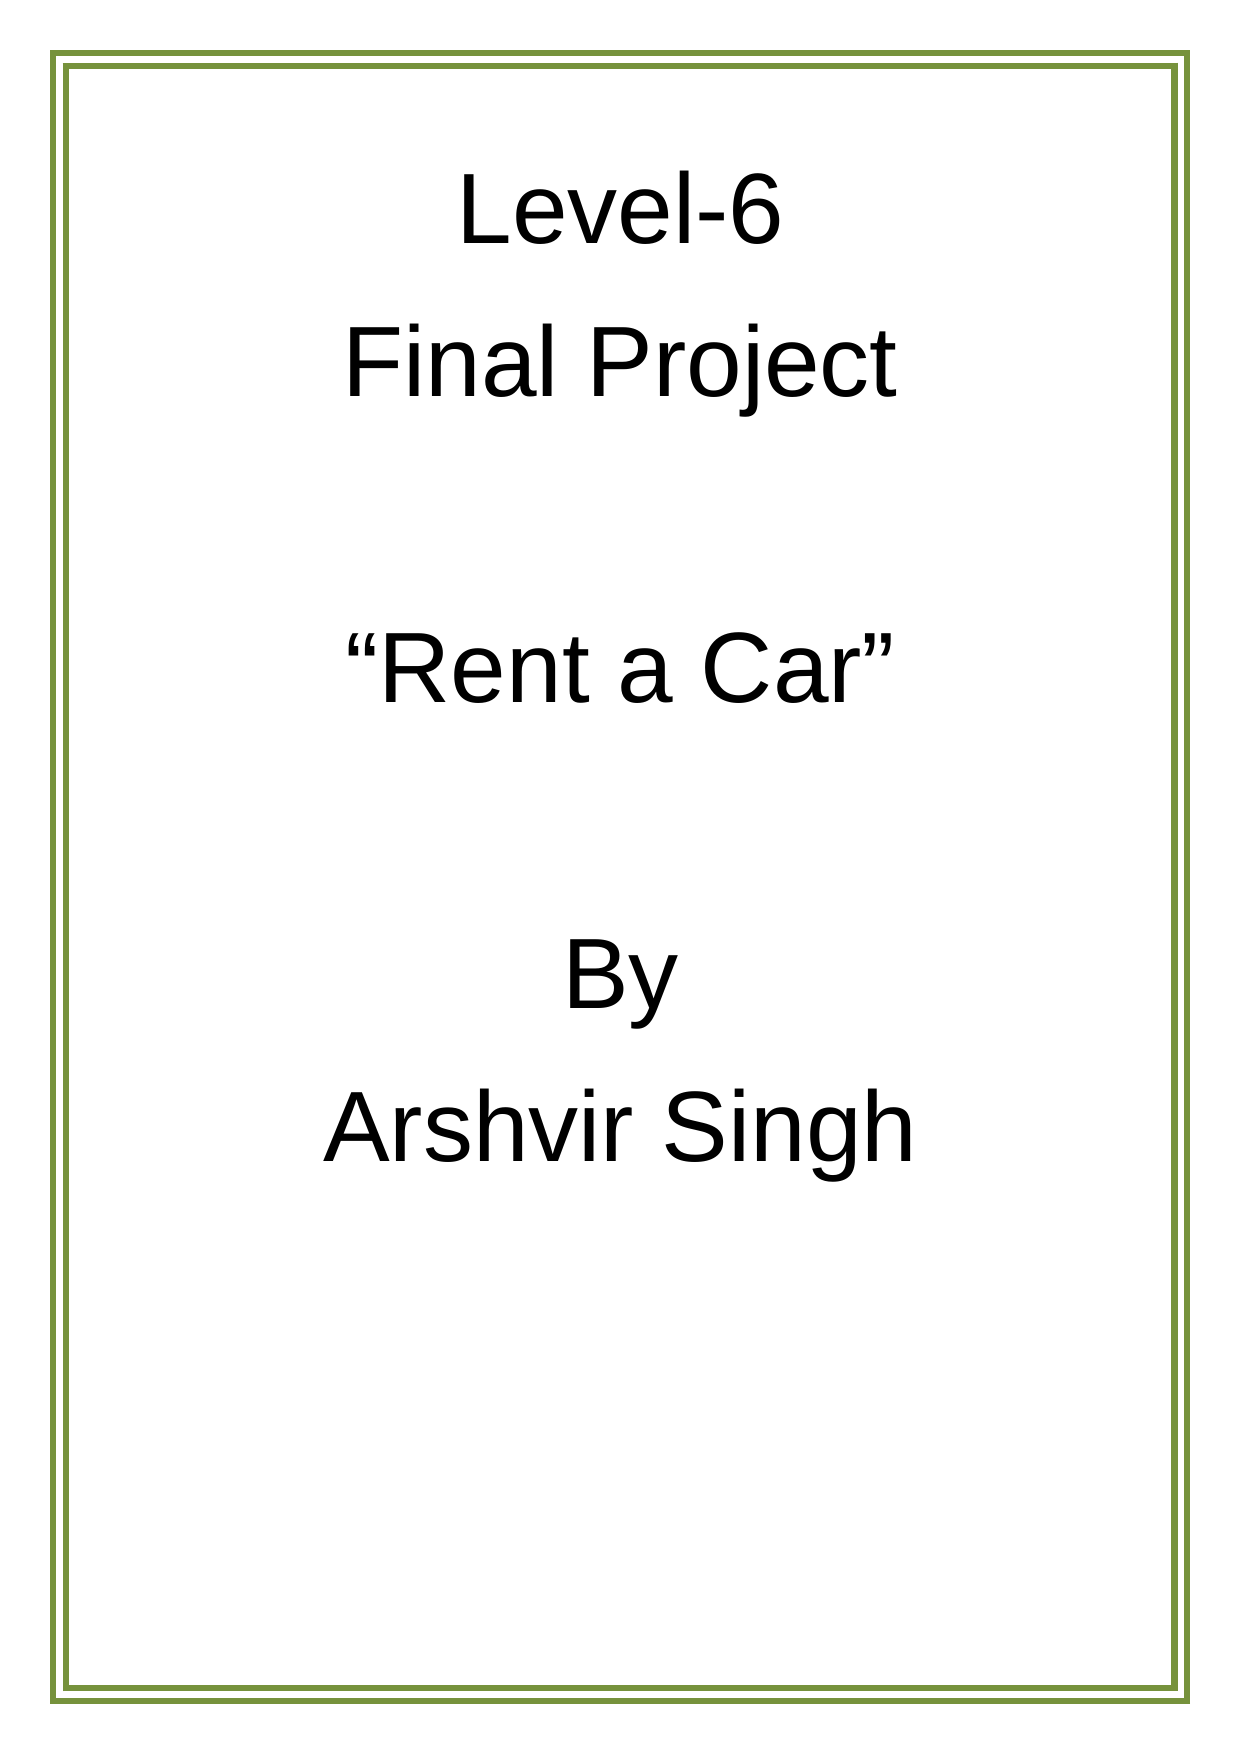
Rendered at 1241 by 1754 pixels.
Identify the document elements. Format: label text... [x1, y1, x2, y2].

text By [150, 915, 1090, 1030]
text Final Project [150, 303, 1090, 418]
text “Rent a Car” [150, 609, 1090, 724]
text Level-6 [150, 150, 1090, 265]
text Arshvir Singh [150, 1068, 1090, 1183]
